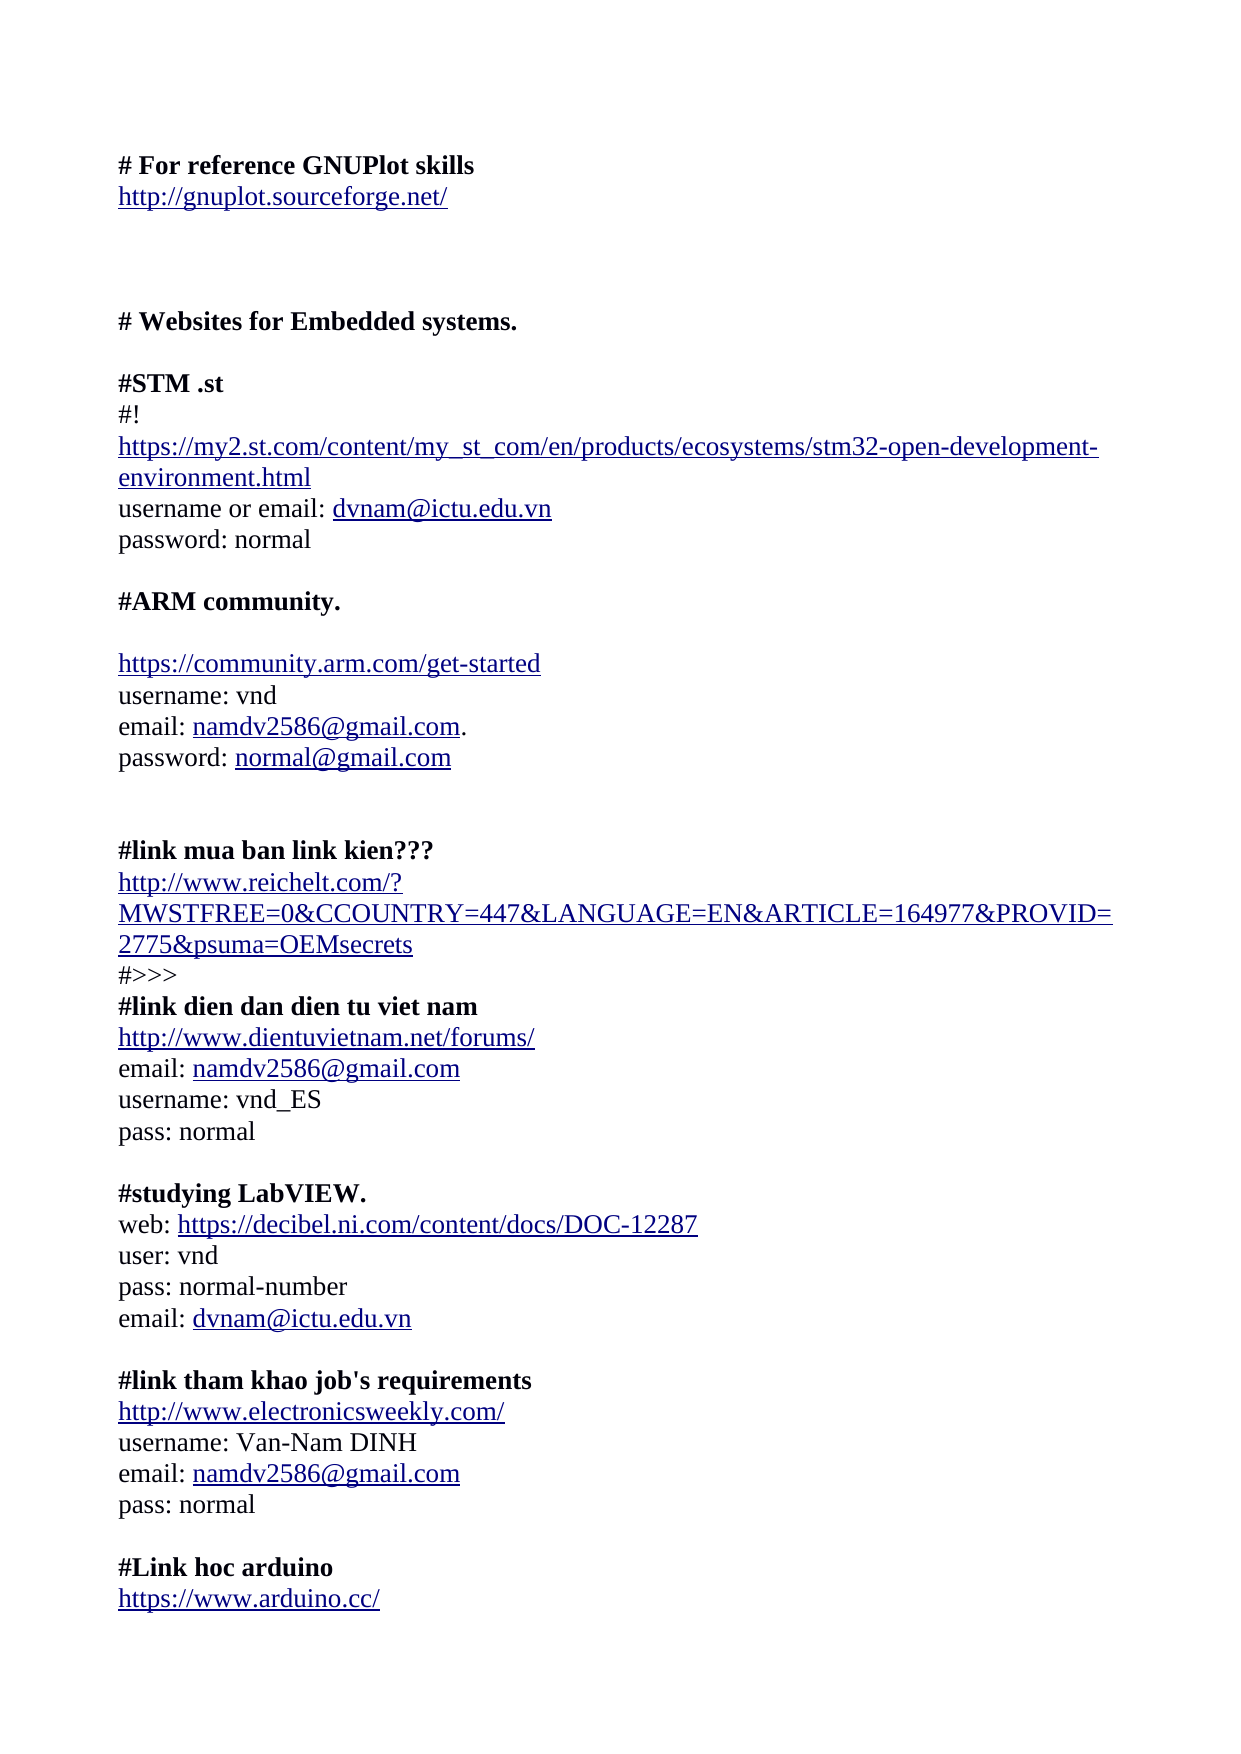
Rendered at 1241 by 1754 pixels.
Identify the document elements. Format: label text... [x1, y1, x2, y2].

text username: Van-Nam DINH [118, 1426, 1122, 1457]
text #ARM community. [118, 585, 1122, 616]
text # For reference GNUPlot skills [118, 149, 1122, 180]
text http://www.reichelt.com/?MWSTFREE=0&CCOUNTRY=447&LANGUAGE=EN&ARTICLE=164977&PROVID=2775&psuma=OEMsecrets [118, 866, 1122, 959]
text username: vnd_ES [118, 1084, 1122, 1115]
text #link mua ban link kien??? [118, 834, 1122, 866]
text password: normal [118, 523, 1122, 554]
text http://www.electronicsweekly.com/ [118, 1395, 1122, 1426]
text # Websites for Embedded systems. [118, 305, 1122, 336]
text https://www.arduino.cc/ [118, 1582, 1122, 1613]
text https://community.arm.com/get-started [118, 648, 1122, 679]
text pass: normal [118, 1115, 1122, 1146]
text password: normal@gmail.com [118, 741, 1122, 772]
text pass: normal-number [118, 1271, 1122, 1302]
text #Link hoc arduino [118, 1551, 1122, 1582]
text email: namdv2586@gmail.com [118, 1052, 1122, 1084]
text #studying LabVIEW. [118, 1177, 1122, 1208]
text https://my2.st.com/content/my_st_com/en/products/ecosystems/stm32-open-development-environment.html [118, 429, 1122, 492]
text #STM .st [118, 367, 1122, 398]
text username: vnd [118, 679, 1122, 710]
text #link dien dan dien tu viet nam [118, 990, 1122, 1021]
text pass: normal [118, 1488, 1122, 1520]
text #! [118, 398, 1122, 429]
text web: https://decibel.ni.com/content/docs/DOC-12287 [118, 1208, 1122, 1239]
text email: namdv2586@gmail.com. [118, 710, 1122, 741]
text email: namdv2586@gmail.com [118, 1457, 1122, 1488]
text email: dvnam@ictu.edu.vn [118, 1302, 1122, 1333]
text http://www.dientuvietnam.net/forums/ [118, 1021, 1122, 1052]
text user: vnd [118, 1239, 1122, 1271]
text username or email: dvnam@ictu.edu.vn [118, 492, 1122, 523]
text http://gnuplot.sourceforge.net/ [118, 180, 1122, 212]
text #link tham khao job's requirements [118, 1364, 1122, 1395]
text #>>> [118, 959, 1122, 990]
